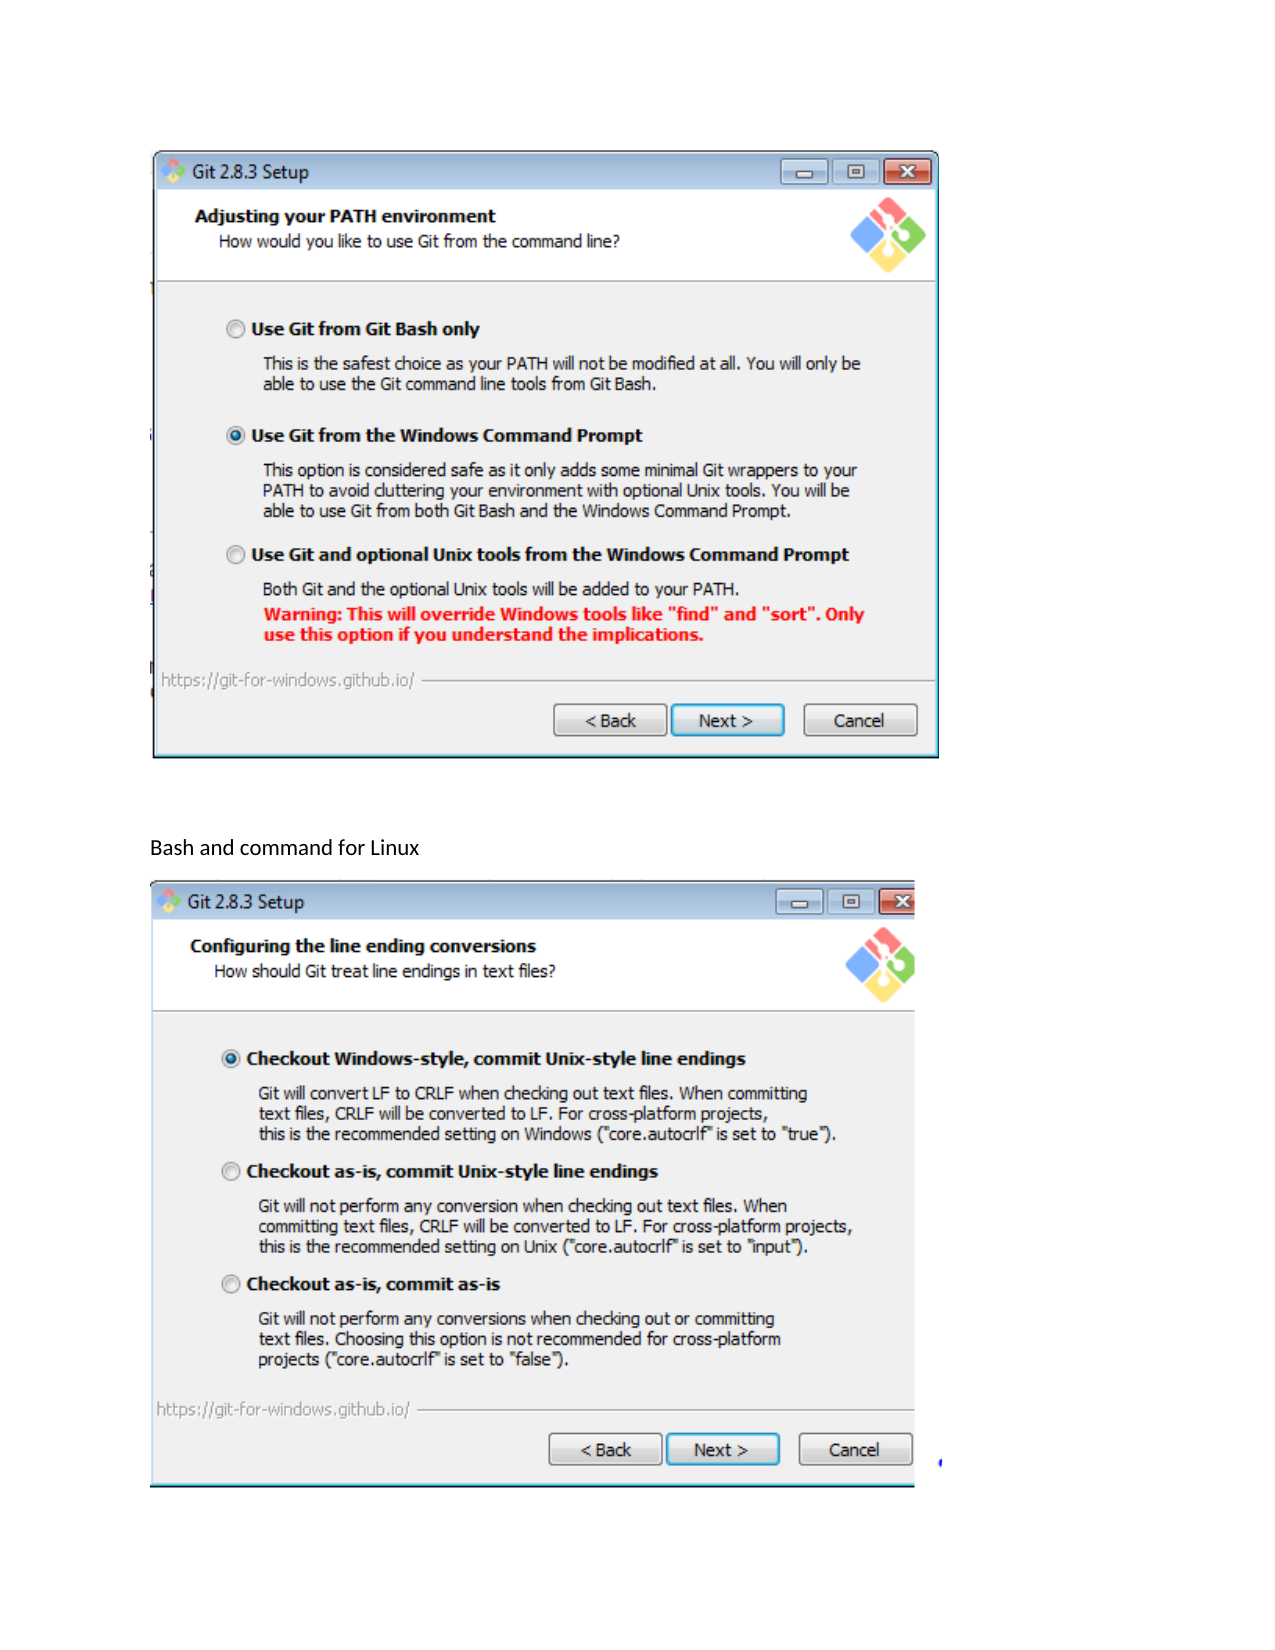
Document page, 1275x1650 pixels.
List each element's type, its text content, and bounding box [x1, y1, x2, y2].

picture [150, 879, 943, 1494]
text Bash and command for Linux [150, 833, 1125, 861]
picture [150, 150, 939, 768]
